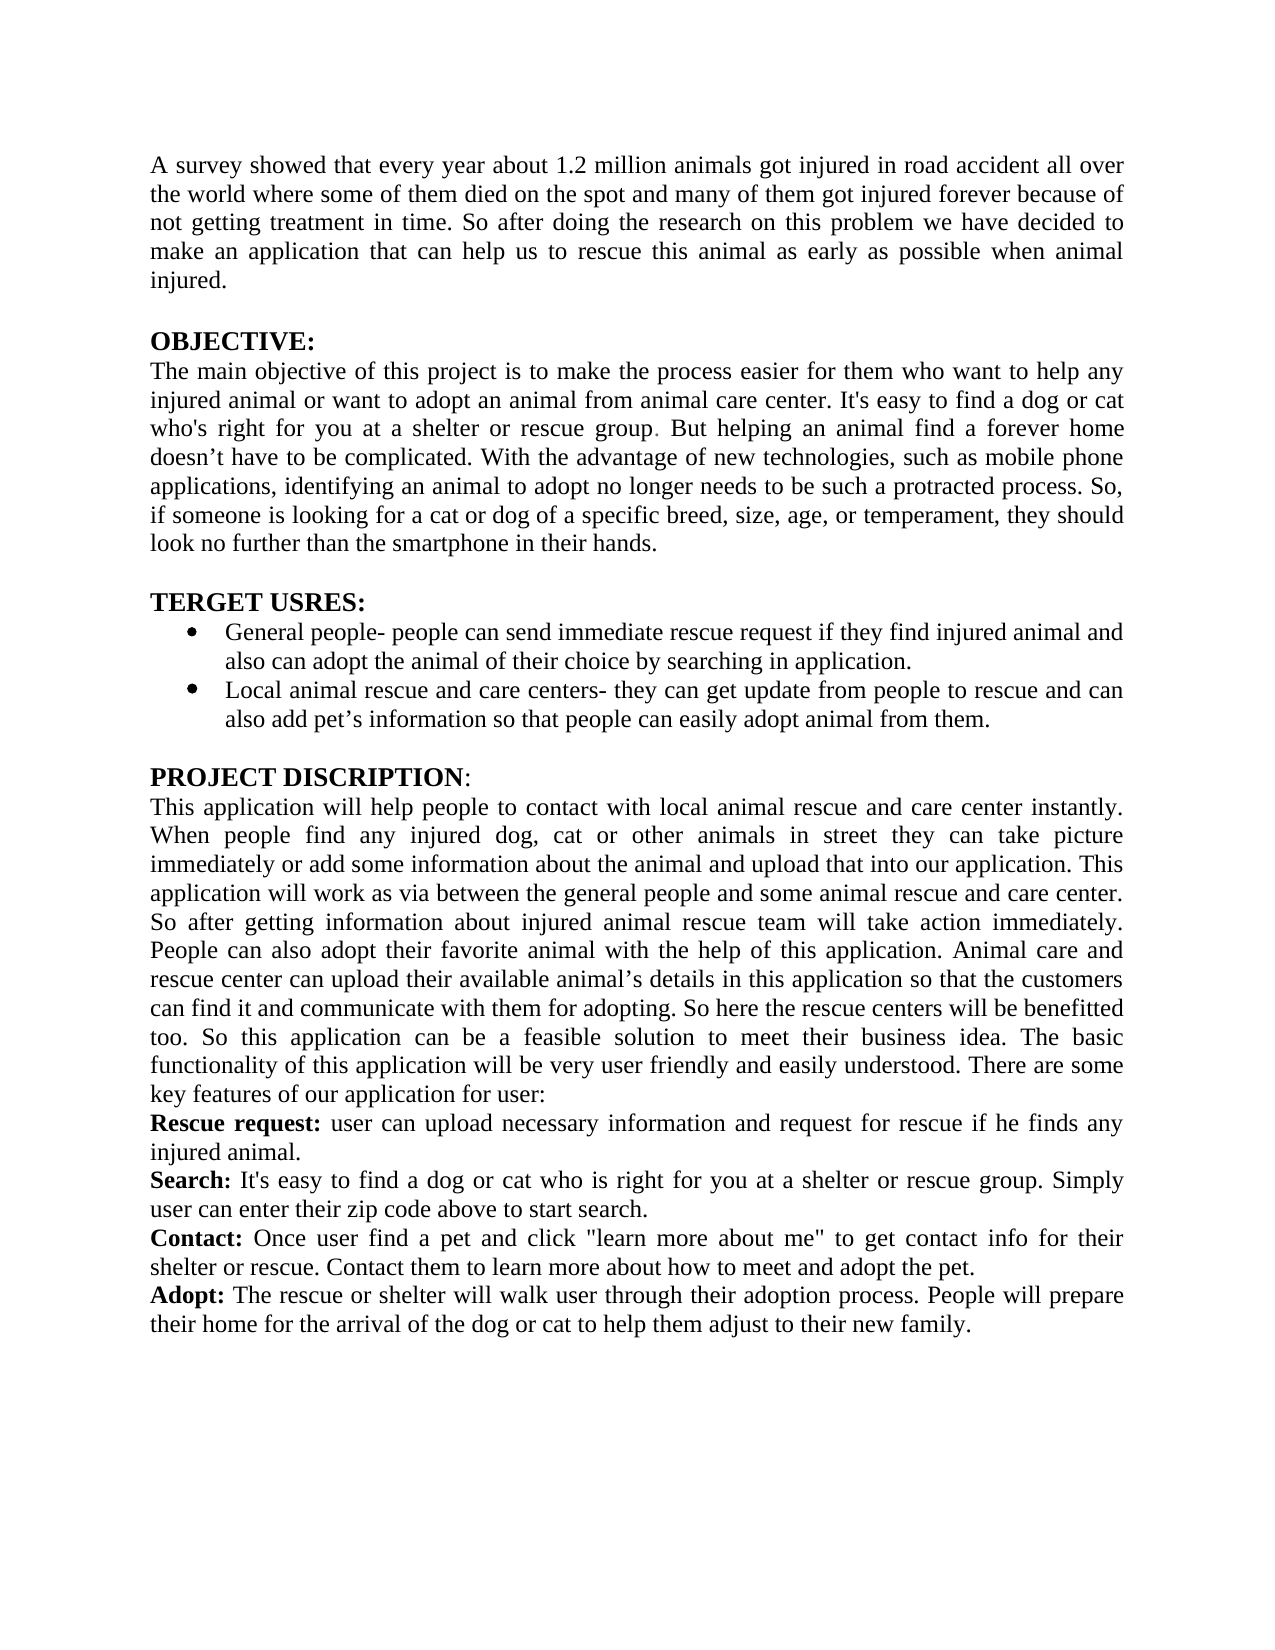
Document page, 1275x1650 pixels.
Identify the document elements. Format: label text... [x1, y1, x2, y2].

text Adopt: The rescue or shelter will walk user through their adoption process. People will prepare their home for the arrival of the dog or cat to help them adjust to their new family. [150, 1281, 1125, 1338]
text Contact: Once user find a pet and click "learn more about me" to get contact info for their shelter or rescue. Contact them to learn more about how to meet and adopt the pet. [150, 1223, 1125, 1281]
list Local animal rescue and care centers- they can get update from people to rescue and can also add pet’s information so that people can easily adopt animal from them. [187, 675, 1125, 733]
text This application will help people to contact with local animal rescue and care center instantly. When people find any injured dog, cat or other animals in street they can take picture immediately or add some information about the animal and upload that into our application. This application will work as via between the general people and some animal rescue and care center. So after getting information about injured animal rescue team will take action immediately. People can also adopt their favorite animal with the help of this application. Animal care and rescue center can upload their available animal’s details in this application so that the customers can find it and communicate with them for adopting. So here the rescue centers will be benefitted too. So this application can be a feasible solution to meet their business idea. The basic functionality of this application will be very user friendly and easily understood. There are some key features of our application for user: [150, 792, 1125, 1108]
list General people- people can send immediate rescue request if they find injured animal and also can adopt the animal of their choice by searching in application. [187, 617, 1125, 675]
text TERGET USRES: [150, 586, 1125, 617]
text PROJECT DISCRIPTION: [464, 761, 1125, 792]
text OBJECTIVE: [150, 325, 1125, 356]
text Rescue request: user can upload necessary information and request for rescue if he finds any injured animal. [150, 1108, 1125, 1166]
text The main objective of this project is to make the process easier for them who want to help any injured animal or want to adopt an animal from animal care center. It's easy to find a dog or cat who's right for you at a shelter or rescue group. But helping an animal find a forever home doesn’t have to be complicated. With the advantage of new technologies, such as mobile phone applications, identifying an animal to adopt no longer needs to be such a protracted process. So, if someone is looking for a cat or dog of a specific breed, size, age, or temperament, they should look no further than the smartphone in their hands. [150, 356, 1125, 557]
text A survey showed that every year about 1.2 million animals got injured in road accident all over the world where some of them died on the spot and many of them got injured forever because of not getting treatment in time. So after doing the research on this problem we have decided to make an application that can help us to rescue this animal as early as possible when animal injured. [150, 150, 1125, 294]
text Search: It's easy to find a dog or cat who is right for you at a shelter or rescue group. Simply user can enter their zip code above to start search. [150, 1166, 1125, 1223]
